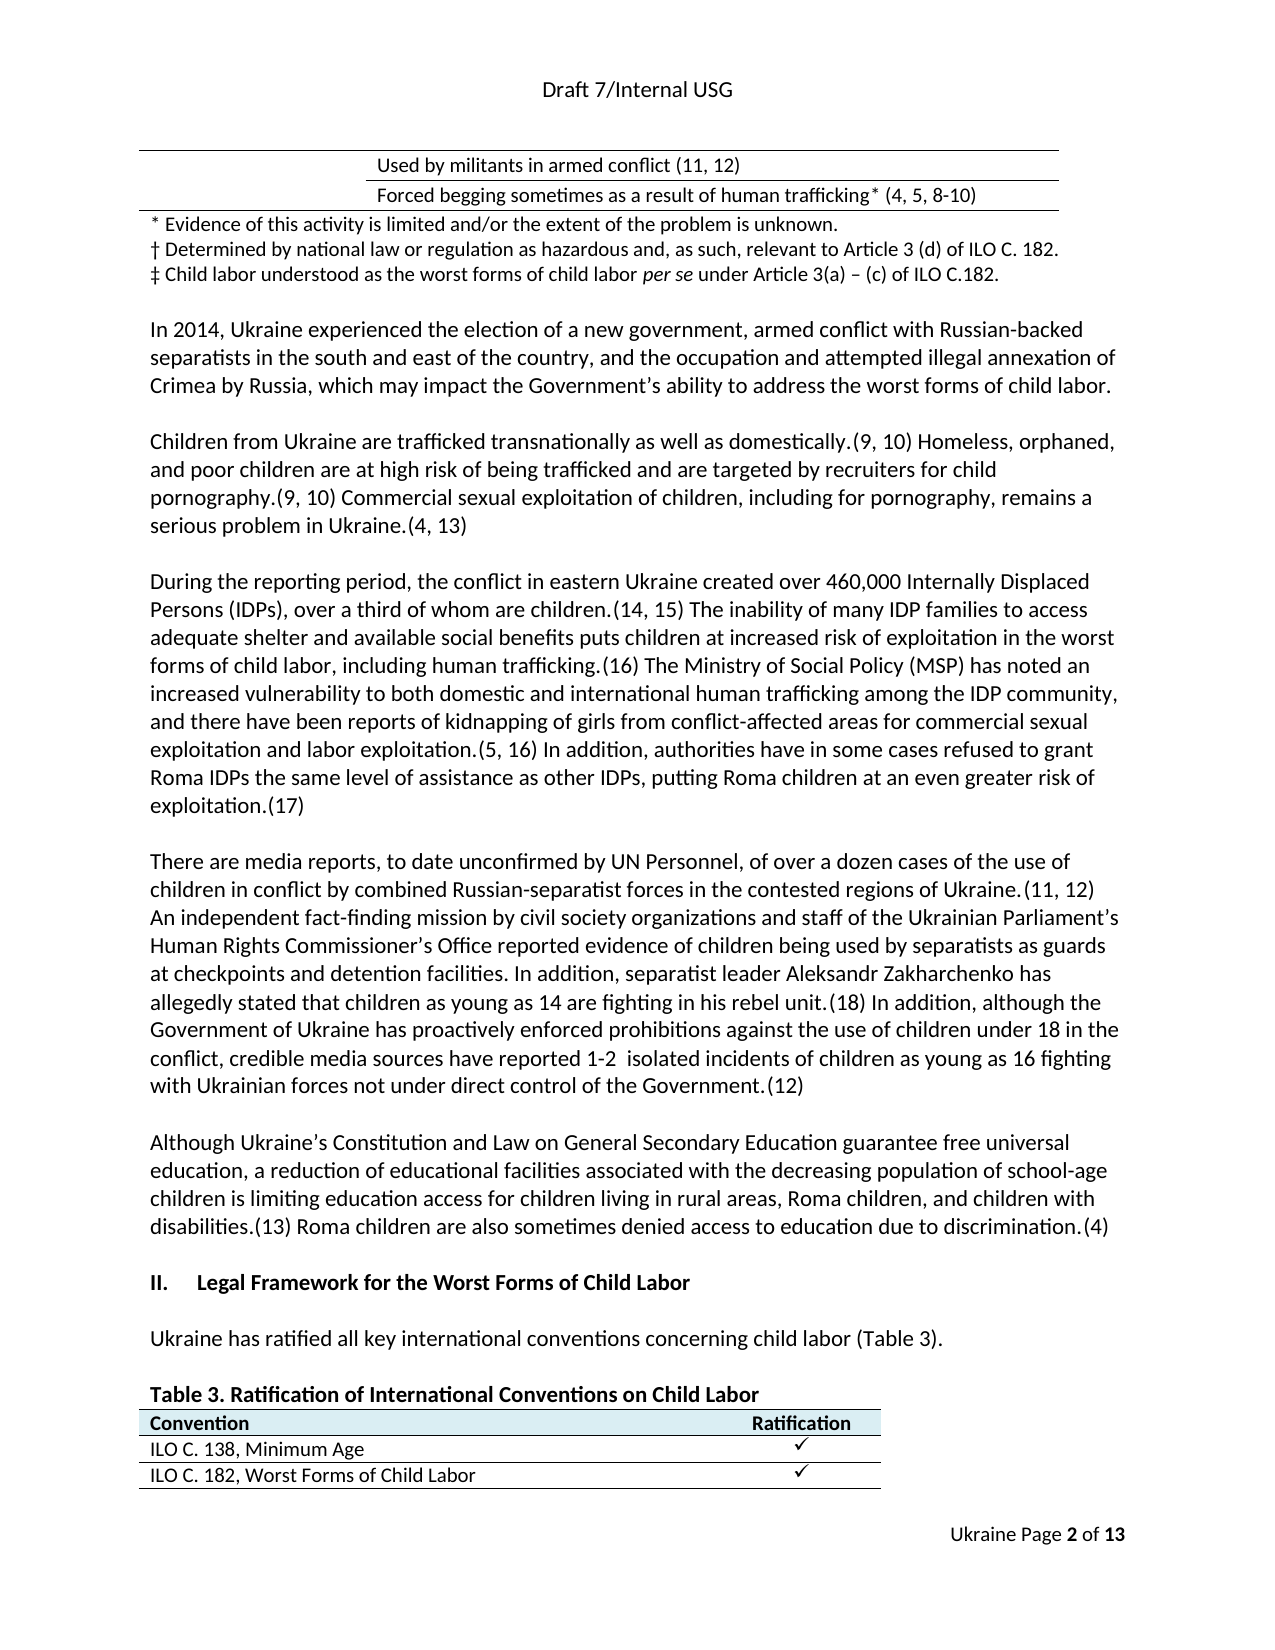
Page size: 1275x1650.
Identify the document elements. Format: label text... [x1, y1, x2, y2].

text Although Ukraine’s Constitution and Law on General Secondary Education guarantee free universal education, a reduction of educational facilities associated with the decreasing population of school-age children is limiting education access for children living in rural areas, Roma children, and children with disabilities.(13) Roma children are also sometimes denied access to education due to discrimination.(4) [150, 1128, 1125, 1240]
table_cell [722, 1436, 881, 1462]
text There are media reports, to date unconfirmed by UN Personnel, of over a dozen cases of the use of children in conflict by combined Russian-separatist forces in the contested regions of Ukraine.(11, 12) An independent fact-finding mission by civil society organizations and staff of the Ukrainian Parliament’s Human Rights Commissioner’s Office reported evidence of children being used by separatists as guards at checkpoints and detention facilities. In addition, separatist leader Aleksandr Zakharchenko has allegedly stated that children as young as 14 are fighting in his rebel unit.(18) In addition, although the Government of Ukraine has proactively enforced prohibitions against the use of children under 18 in the conflict, credible media sources have reported 1-2 isolated incidents of children as young as 16 fighting with Ukrainian forces not under direct control of the Government.(12) [150, 847, 1125, 1100]
subtitle Table 3. Ratification of International Conventions on Child Labor [150, 1381, 1125, 1409]
subtitle Legal Framework for the Worst Forms of Child Labor [150, 1268, 1125, 1296]
table_cell [722, 1463, 881, 1488]
text † Determined by national law or regulation as hazardous and, as such, relevant to Article 3 (d) of ILO C. 182. [150, 236, 1125, 262]
subtitle Ukraine has ratified all key international conventions concerning child labor (Table 3). [150, 1324, 1125, 1353]
text Children from Ukraine are trafficked transnationally as well as domestically.(9, 10) Homeless, orphaned, and poor children are at high risk of being trafficked and are targeted by recruiters for child pornography.(9, 10) Commercial sexual exploitation of children, including for pornography, remains a serious problem in Ukraine.(4, 13) [150, 427, 1125, 539]
table_cell Used by militants in armed conflict (11, 12) [366, 151, 1059, 180]
text * Evidence of this activity is limited and/or the extent of the problem is unknown. [150, 211, 1125, 236]
table_cell ILO C. 182, Worst Forms of Child Labor [139, 1463, 722, 1488]
table_cell ILO C. 138, Minimum Age [139, 1436, 722, 1462]
text In 2014, Ukraine experienced the election of a new government, armed conflict with Russian-backed separatists in the south and east of the country, and the occupation and attempted illegal annexation of Crimea by Russia, which may impact the Government’s ability to address the worst forms of child labor. [150, 315, 1125, 399]
table_cell Forced begging sometimes as a result of human trafficking* (4, 5, 8-10) [366, 181, 1059, 210]
text ‡ Child labor understood as the worst forms of child labor per se under Article 3(a) – (c) of ILO C.182. [150, 262, 1125, 287]
text During the reporting period, the conflict in eastern Ukraine created over 460,000 Internally Displaced Persons (IDPs), over a third of whom are children.(14, 15) The inability of many IDP families to access adequate shelter and available social benefits puts children at increased risk of exploitation in the worst forms of child labor, including human trafficking.(16) The Ministry of Social Policy (MSP) has noted an increased vulnerability to both domestic and international human trafficking among the IDP community, and there have been reports of kidnapping of girls from conflict-affected areas for commercial sexual exploitation and labor exploitation.(5, 16) In addition, authorities have in some cases refused to grant Roma IDPs the same level of assistance as other IDPs, putting Roma children at an even greater risk of exploitation.(17) [150, 567, 1125, 819]
table_header Convention [139, 1410, 722, 1435]
table_header Ratification [722, 1410, 881, 1435]
